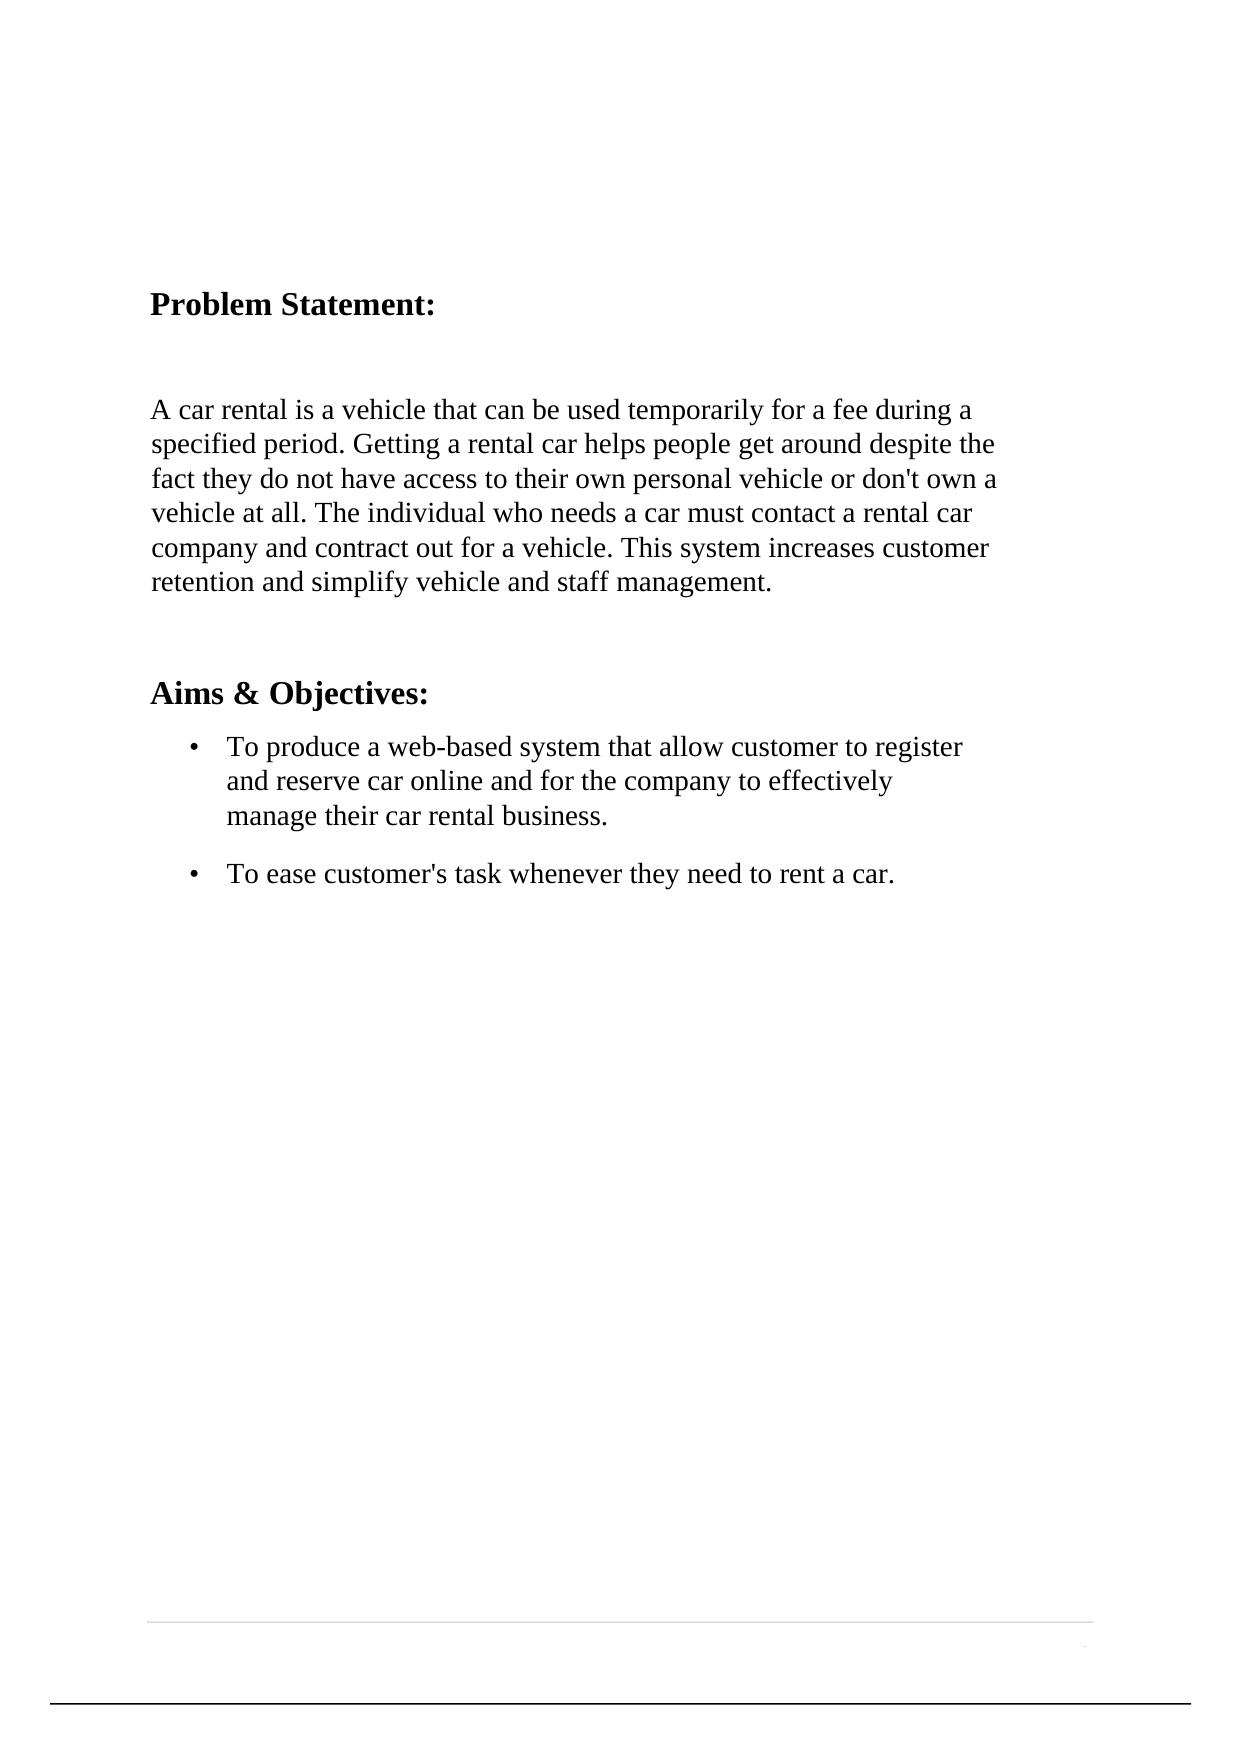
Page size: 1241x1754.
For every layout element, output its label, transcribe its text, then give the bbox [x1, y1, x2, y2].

text A car rental is a vehicle that can be used temporarily for a fee during a specified period. Getting a rental car helps people get around despite the fact they do not have access to their own personal vehicle or don't own a vehicle at all. The individual who needs a car must contact a rental car company and contract out for a vehicle. This system increases customer retention and simplify vehicle and staff management. [150, 392, 999, 598]
subtitle Problem Statement: [150, 284, 1171, 323]
list To ease customer's task whenever they need to rent a car. [189, 856, 1171, 889]
list To produce a web-based system that allow customer to register and reserve car online and for the company to effectively manage their car rental business. [189, 729, 991, 831]
subtitle Aims & Objectives: [150, 673, 1171, 712]
